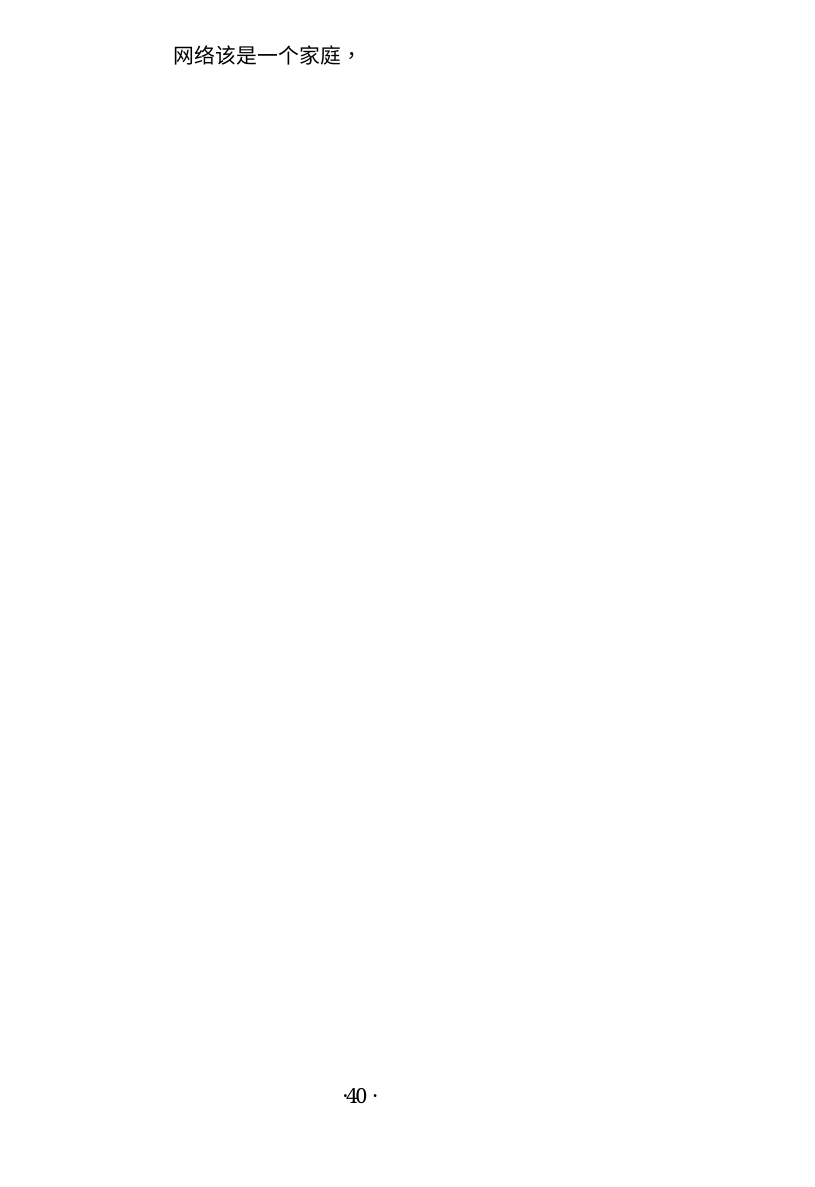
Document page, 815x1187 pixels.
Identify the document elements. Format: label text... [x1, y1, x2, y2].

text 脂肪也不再起作用。 网络该是一个家庭， [173, 42, 366, 70]
